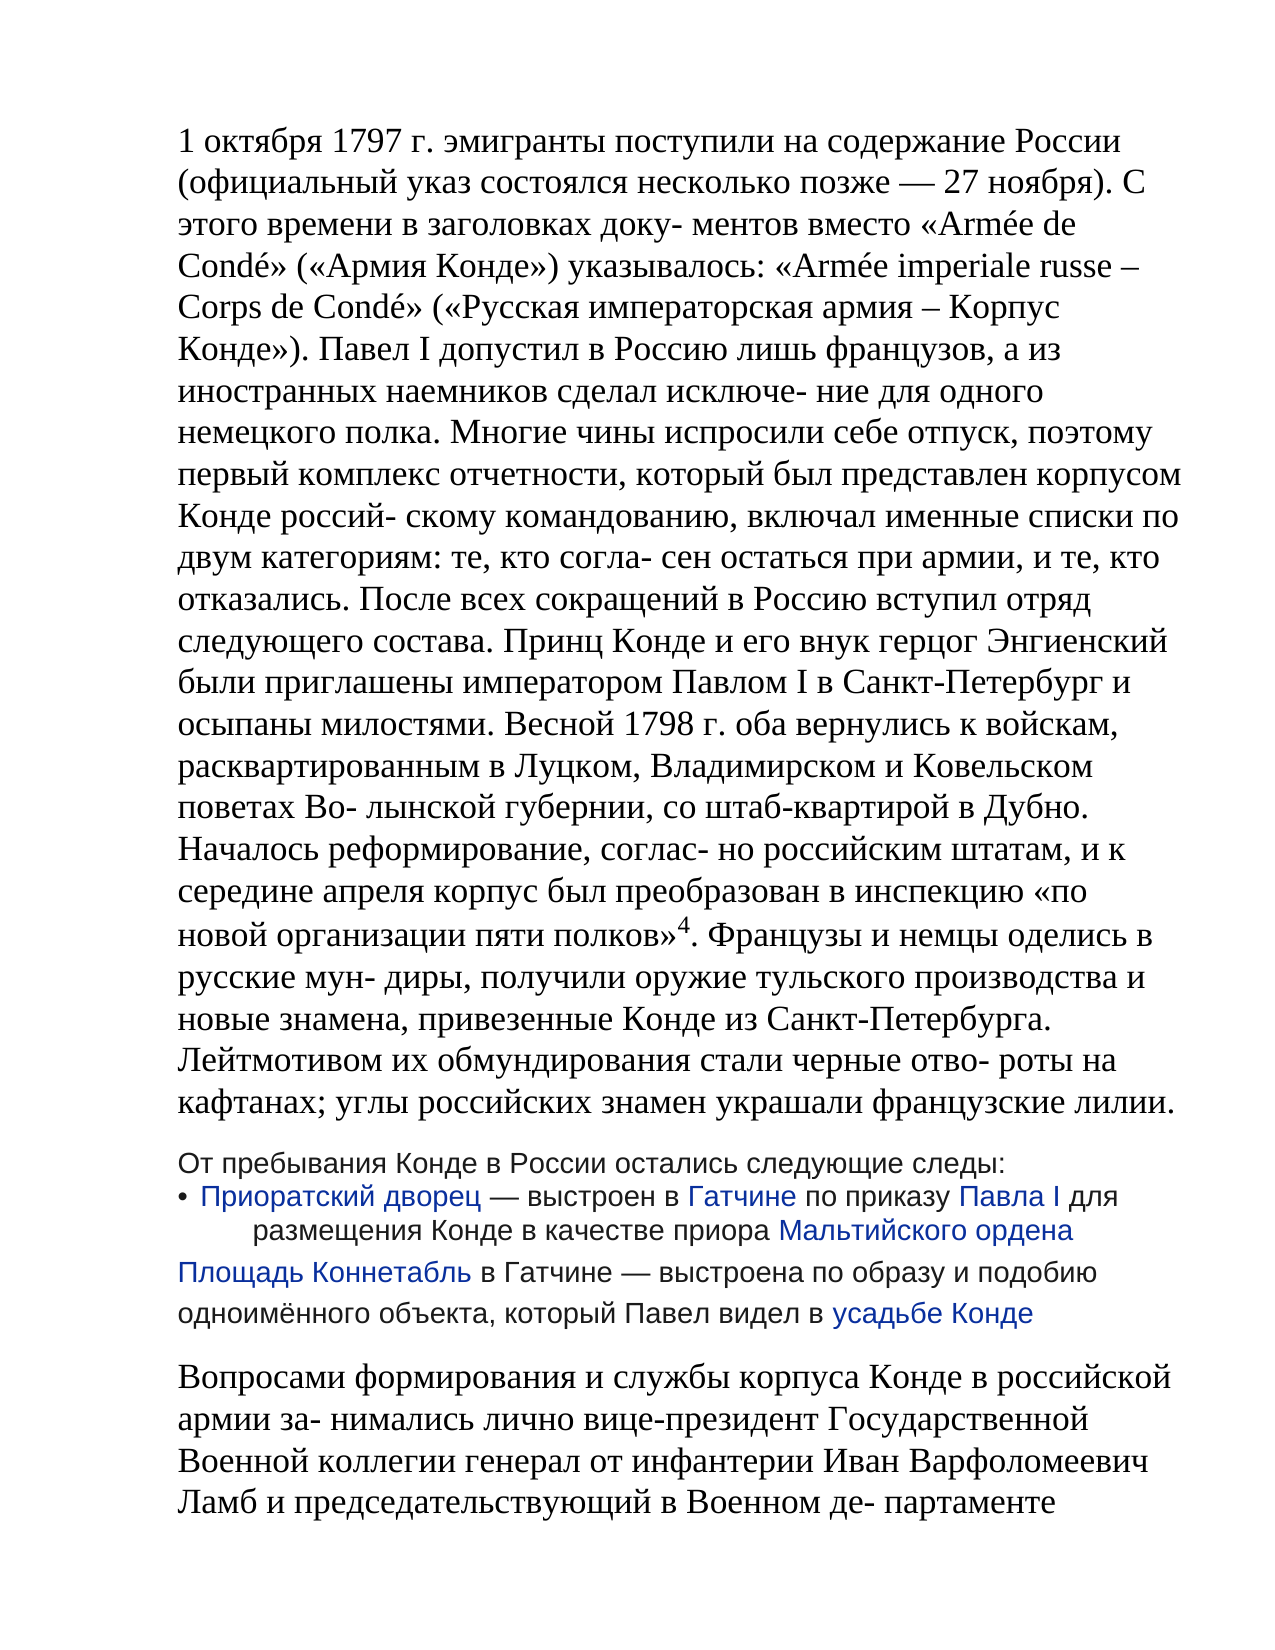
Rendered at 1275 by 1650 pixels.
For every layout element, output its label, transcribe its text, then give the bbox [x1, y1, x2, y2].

text Площадь Коннетабль в Гатчине — выстроена по образу и подобию одноимённого объекта, который Павел видел в усадьбе Конде [177, 1247, 1186, 1330]
list Приоратский дворец — выстроен в Гатчине по приказу Павла I для размещения Конде в качестве приора Мальтийского ордена [177, 1179, 1186, 1247]
text 1 октября 1797 г. эмигранты поступили на содержание России (официальный указ состоялся несколько позже — 27 ноября). С этого времени в заголовках доку- ментов вместо «Armée de Condé» («Армия Конде») указывалось: «Armée imperiale russe – Corps de Condé» («Русская императорская армия – Корпус Конде»). Павел I допустил в Россию лишь французов, а из иностранных наемников сделал исключе- ние для одного немецкого полка. Многие чины испросили себе отпуск, поэтому первый комплекс отчетности, который был представлен корпусом Конде россий- скому командованию, включал именные списки по двум категориям: те, кто согла- сен остаться при армии, и те, кто отказались. После всех сокращений в Россию вступил отряд следующего состава. Принц Конде и его внук герцог Энгиенский были приглашены императором Павлом I в Санкт-Петербург и осыпаны милостями. Весной 1798 г. оба вернулись к войскам, расквартированным в Луцком, Владимирском и Ковельском поветах Во- лынской губернии, со штаб-квартирой в Дубно. Началось реформирование, соглас- но российским штатам, и к середине апреля корпус был преобразован в инспекцию «по новой организации пяти полков»4. Французы и немцы оделись в русские мун- диры, получили оружие тульского производства и новые знамена, привезенные Конде из Санкт-Петербурга. Лейтмотивом их обмундирования стали черные отво- роты на кафтанах; углы российских знамен украшали французские лилии. [177, 118, 1186, 1121]
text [177, 1355, 1186, 1522]
text От пребывания Конде в России остались следующие следы: [177, 1146, 1186, 1179]
